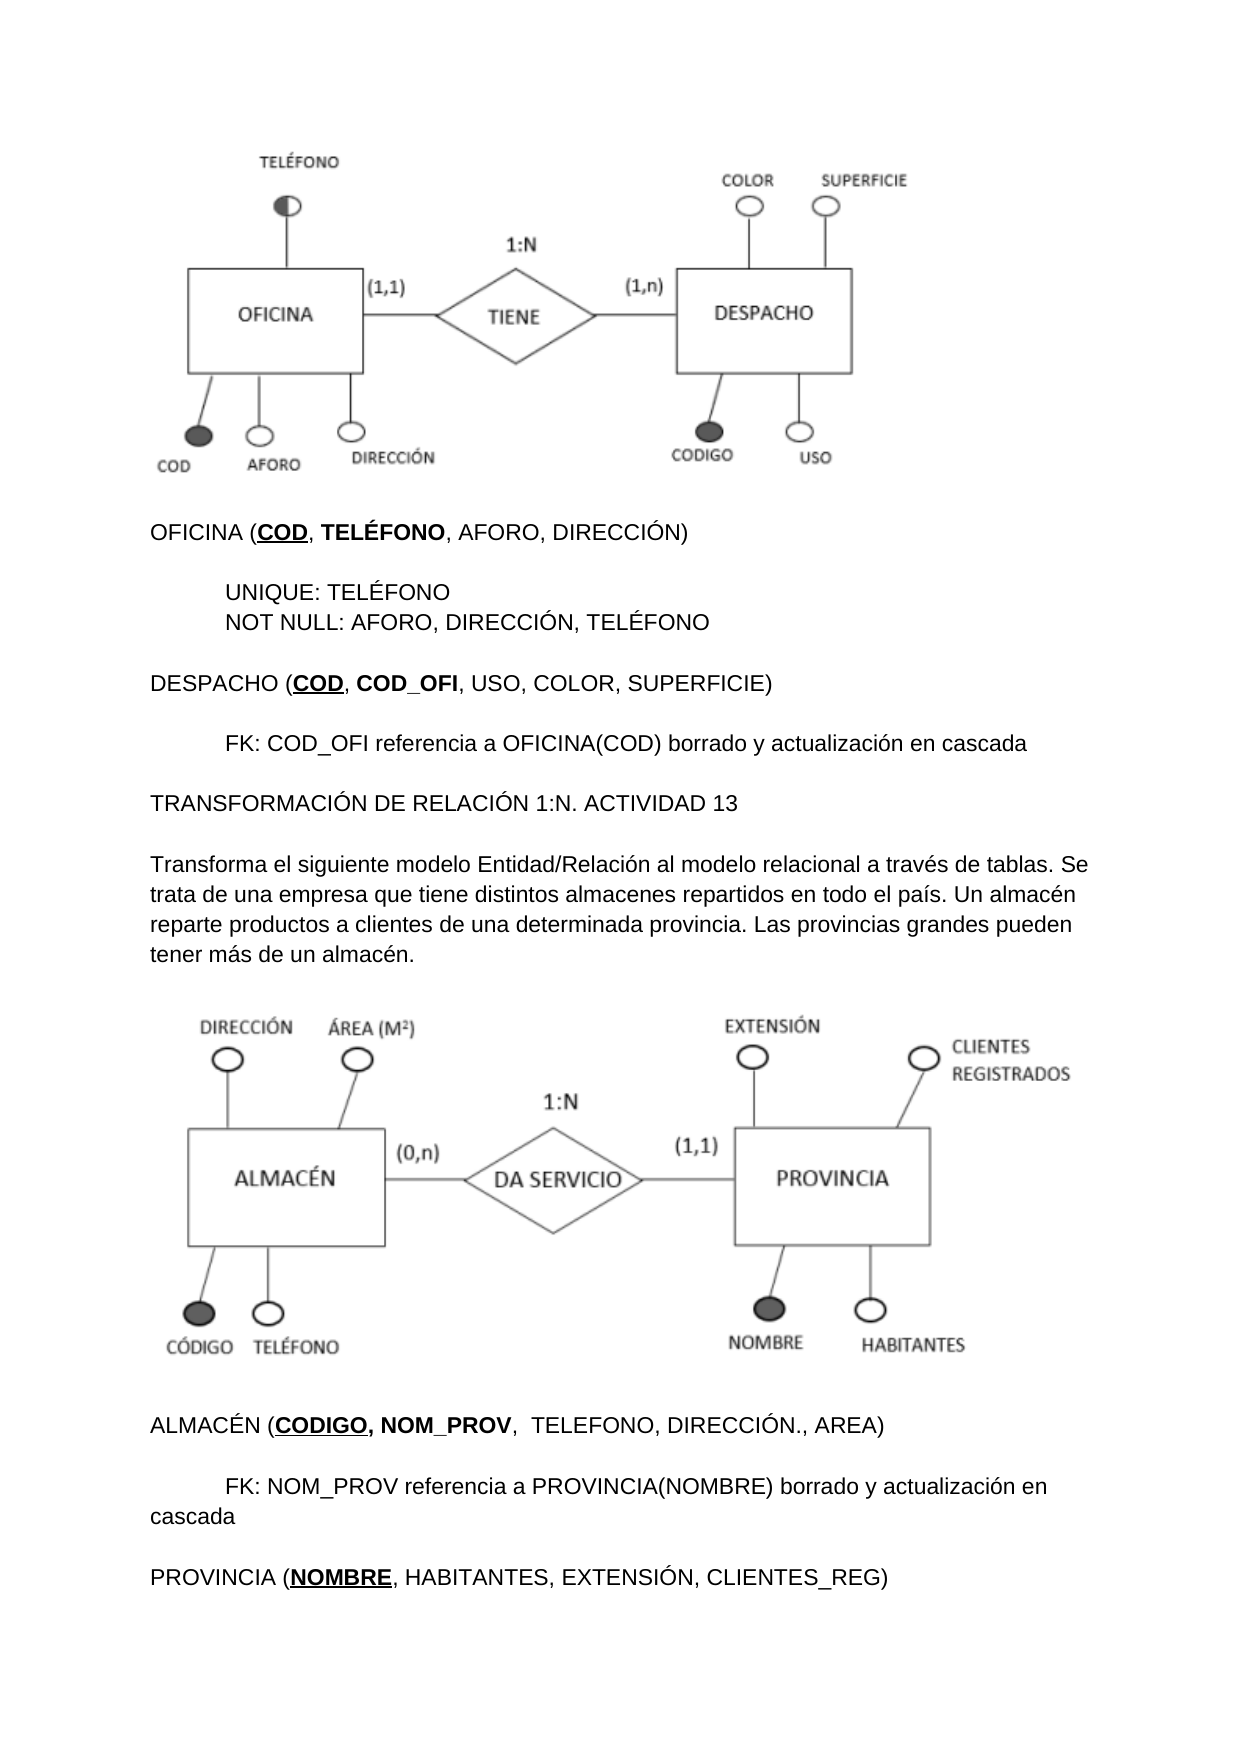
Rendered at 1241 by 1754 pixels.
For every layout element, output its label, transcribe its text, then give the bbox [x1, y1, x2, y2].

text ALMACÉN (CODIGO, NOM_PROV, TELEFONO, DIRECCIÓN., AREA) [150, 1412, 1090, 1439]
picture [150, 1001, 1082, 1379]
text FK: COD_OFI referencia a OFICINA(COD) borrado y actualización en cascada [150, 730, 1090, 756]
text FK: NOM_PROV referencia a PROVINCIA(NOMBRE) borrado y actualización en cascada [150, 1473, 1090, 1529]
text Transforma el siguiente modelo Entidad/Relación al modelo relacional a través de tablas. Se trata de una empresa que tiene distintos almacenes repartidos en todo el país. Un almacén reparte productos a clientes de una determinada provincia. Las provincias grandes pueden tener más de un almacén. [150, 851, 1090, 968]
text PROVINCIA (NOMBRE, HABITANTES, EXTENSIÓN, CLIENTES_REG) [150, 1563, 1090, 1590]
text UNIQUE: TELÉFONO [150, 579, 1090, 605]
text DESPACHO (COD, COD_OFI, USO, COLOR, SUPERFICIE) [150, 669, 1090, 696]
text OFICINA (COD, TELÉFONO, AFORO, DIRECCIÓN) [150, 518, 1090, 545]
text TRANSFORMACIÓN DE RELACIÓN 1:N. ACTIVIDAD 13 [150, 790, 1090, 817]
picture [150, 150, 933, 485]
text NOT NULL: AFORO, DIRECCIÓN, TELÉFONO [150, 609, 1090, 635]
